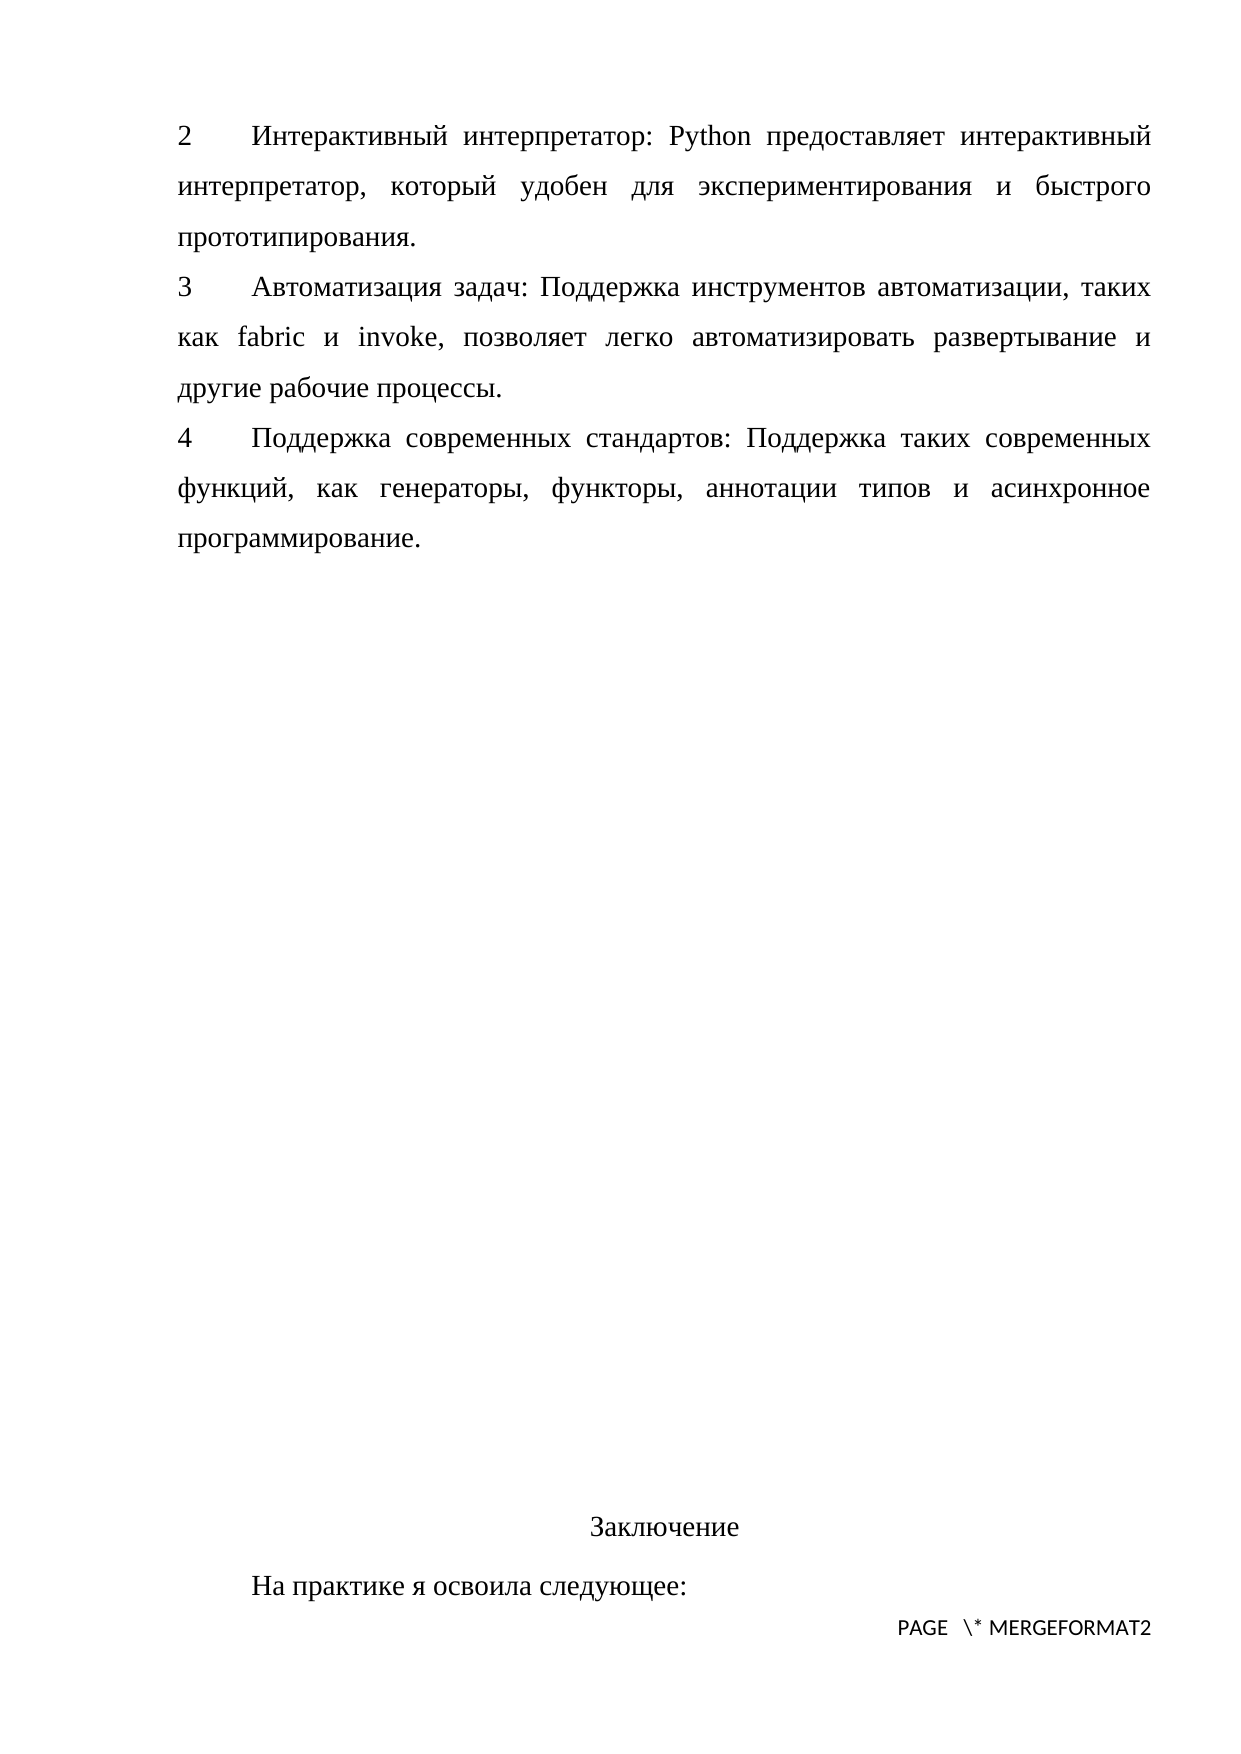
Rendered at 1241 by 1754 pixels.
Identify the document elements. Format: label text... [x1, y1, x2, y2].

list Поддержка современных стандартов: Поддержка таких современных функций, как генераторы, функторы, аннотации типов и асинхронное программирование. [177, 420, 1152, 554]
list Интерактивный интерпретатор: Python предоставляет интерактивный интерпретатор, который удобен для экспериментирования и быстрого прототипирования. [177, 118, 1152, 252]
text На практике я освоила следующее: [177, 1568, 1152, 1601]
subtitle Заключение [177, 1509, 1152, 1543]
list Автоматизация задач: Поддержка инструментов автоматизации, таких как fabric и invoke, позволяет легко автоматизировать развертывание и другие рабочие процессы. [177, 269, 1152, 403]
